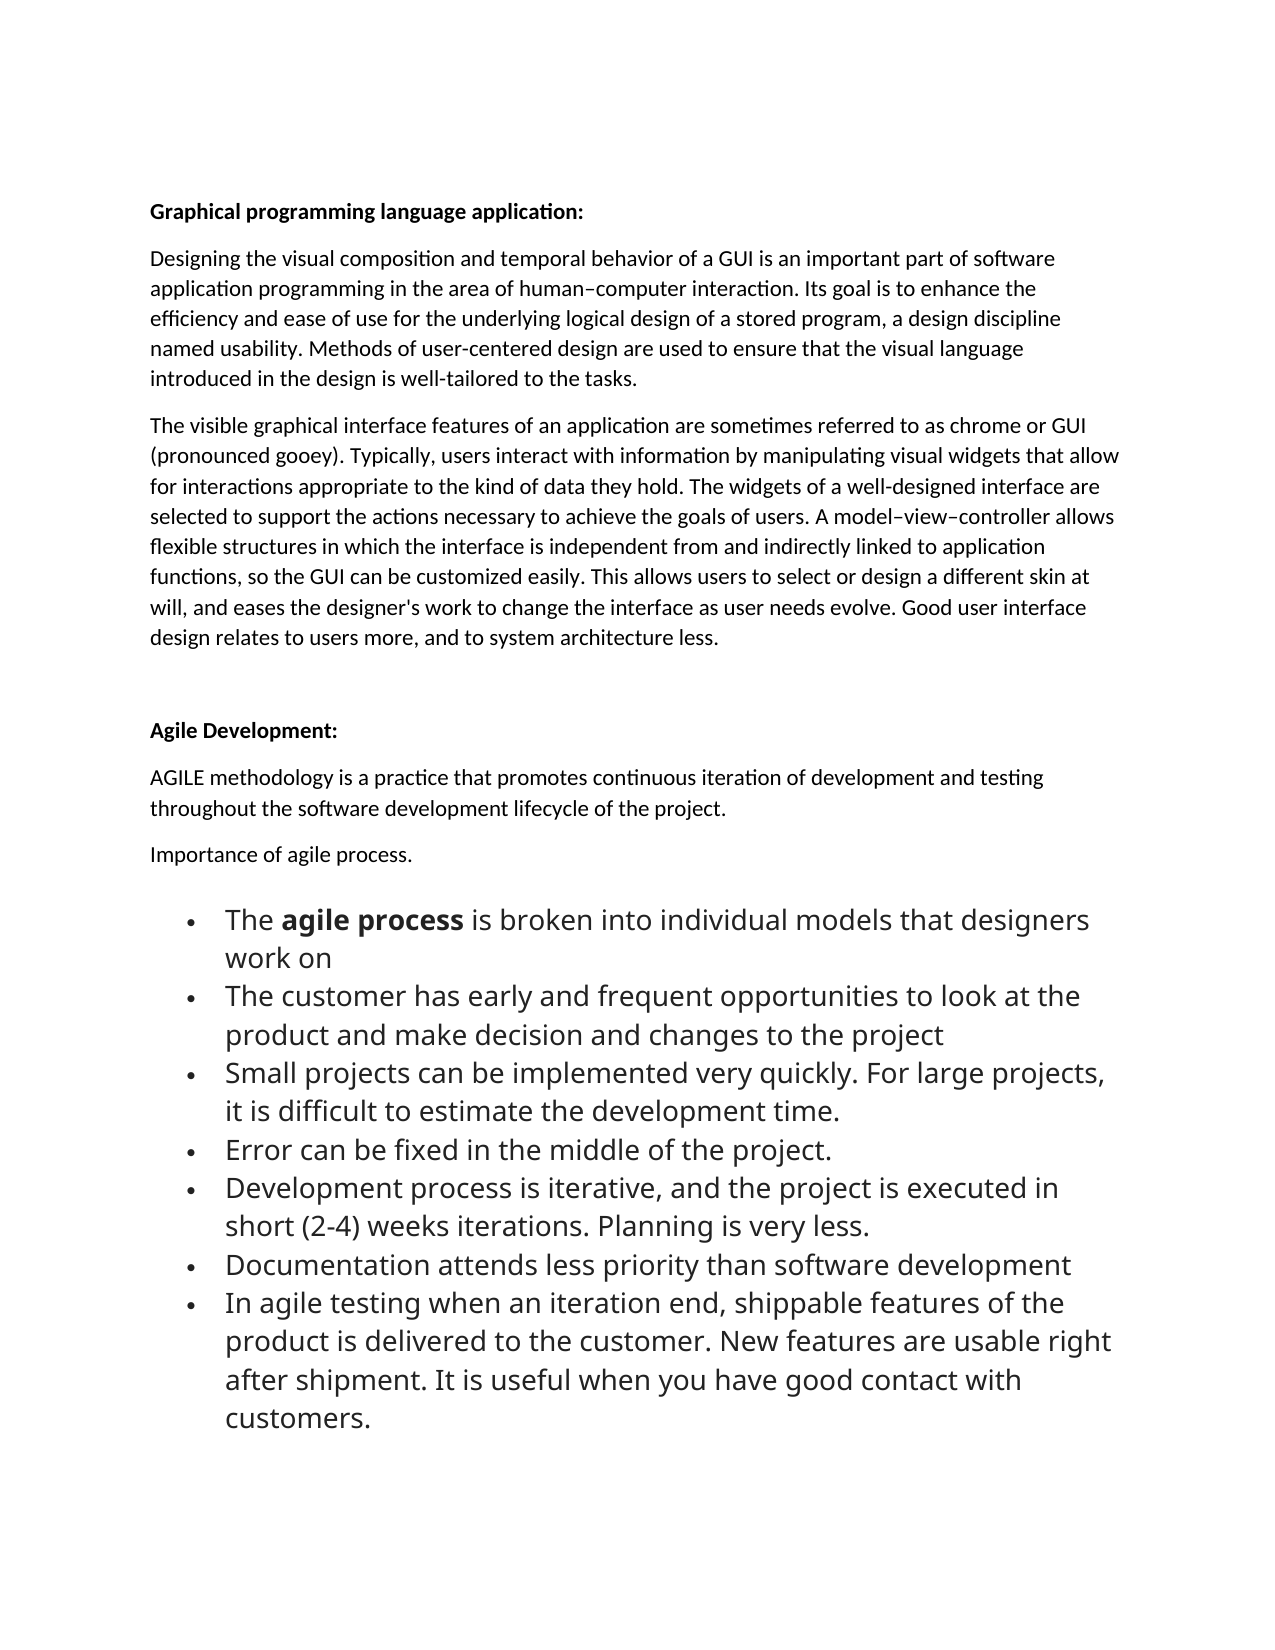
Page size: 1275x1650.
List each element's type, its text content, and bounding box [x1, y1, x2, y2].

list Small projects can be implemented very quickly. For large projects, it is difficult to estimate the development time. [187, 1053, 1125, 1130]
text Importance of agile process. [150, 841, 1125, 869]
list The customer has early and frequent opportunities to look at the product and make decision and changes to the project [187, 977, 1125, 1053]
text Designing the visual composition and temporal behavior of a GUI is an important part of software application programming in the area of human–computer interaction. Its goal is to enhance the efficiency and ease of use for the underlying logical design of a stored program, a design discipline named usability. Methods of user-centered design are used to ensure that the visual language introduced in the design is well-tailored to the tasks. [150, 244, 1125, 393]
text AGILE methodology is a practice that promotes continuous iteration of development and testing throughout the software development lifecycle of the project. [150, 763, 1125, 822]
list In agile testing when an iteration end, shippable features of the product is delivered to the customer. New features are usable right after shipment. It is useful when you have good contact with customers. [187, 1283, 1125, 1437]
text The visible graphical interface features of an application are sometimes referred to as chrome or GUI (pronounced gooey). Typically, users interact with information by manipulating visual widgets that allow for interactions appropriate to the kind of data they hold. The widgets of a well-designed interface are selected to support the actions necessary to achieve the goals of users. A model–view–controller allows flexible structures in which the interface is independent from and indirectly linked to application functions, so the GUI can be customized easily. This allows users to select or design a different skin at will, and eases the designer's work to change the interface as user needs evolve. Good user interface design relates to users more, and to system architecture less. [150, 411, 1125, 651]
list Documentation attends less priority than software development [187, 1245, 1125, 1283]
text Agile Development: [150, 717, 1125, 745]
list Error can be fixed in the middle of the project. [187, 1130, 1125, 1168]
list The agile process is broken into individual models that designers work on [187, 900, 1125, 977]
text Graphical programming language application: [150, 197, 1125, 225]
list Development process is iterative, and the project is executed in short (2-4) weeks iterations. Planning is very less. [187, 1168, 1125, 1245]
